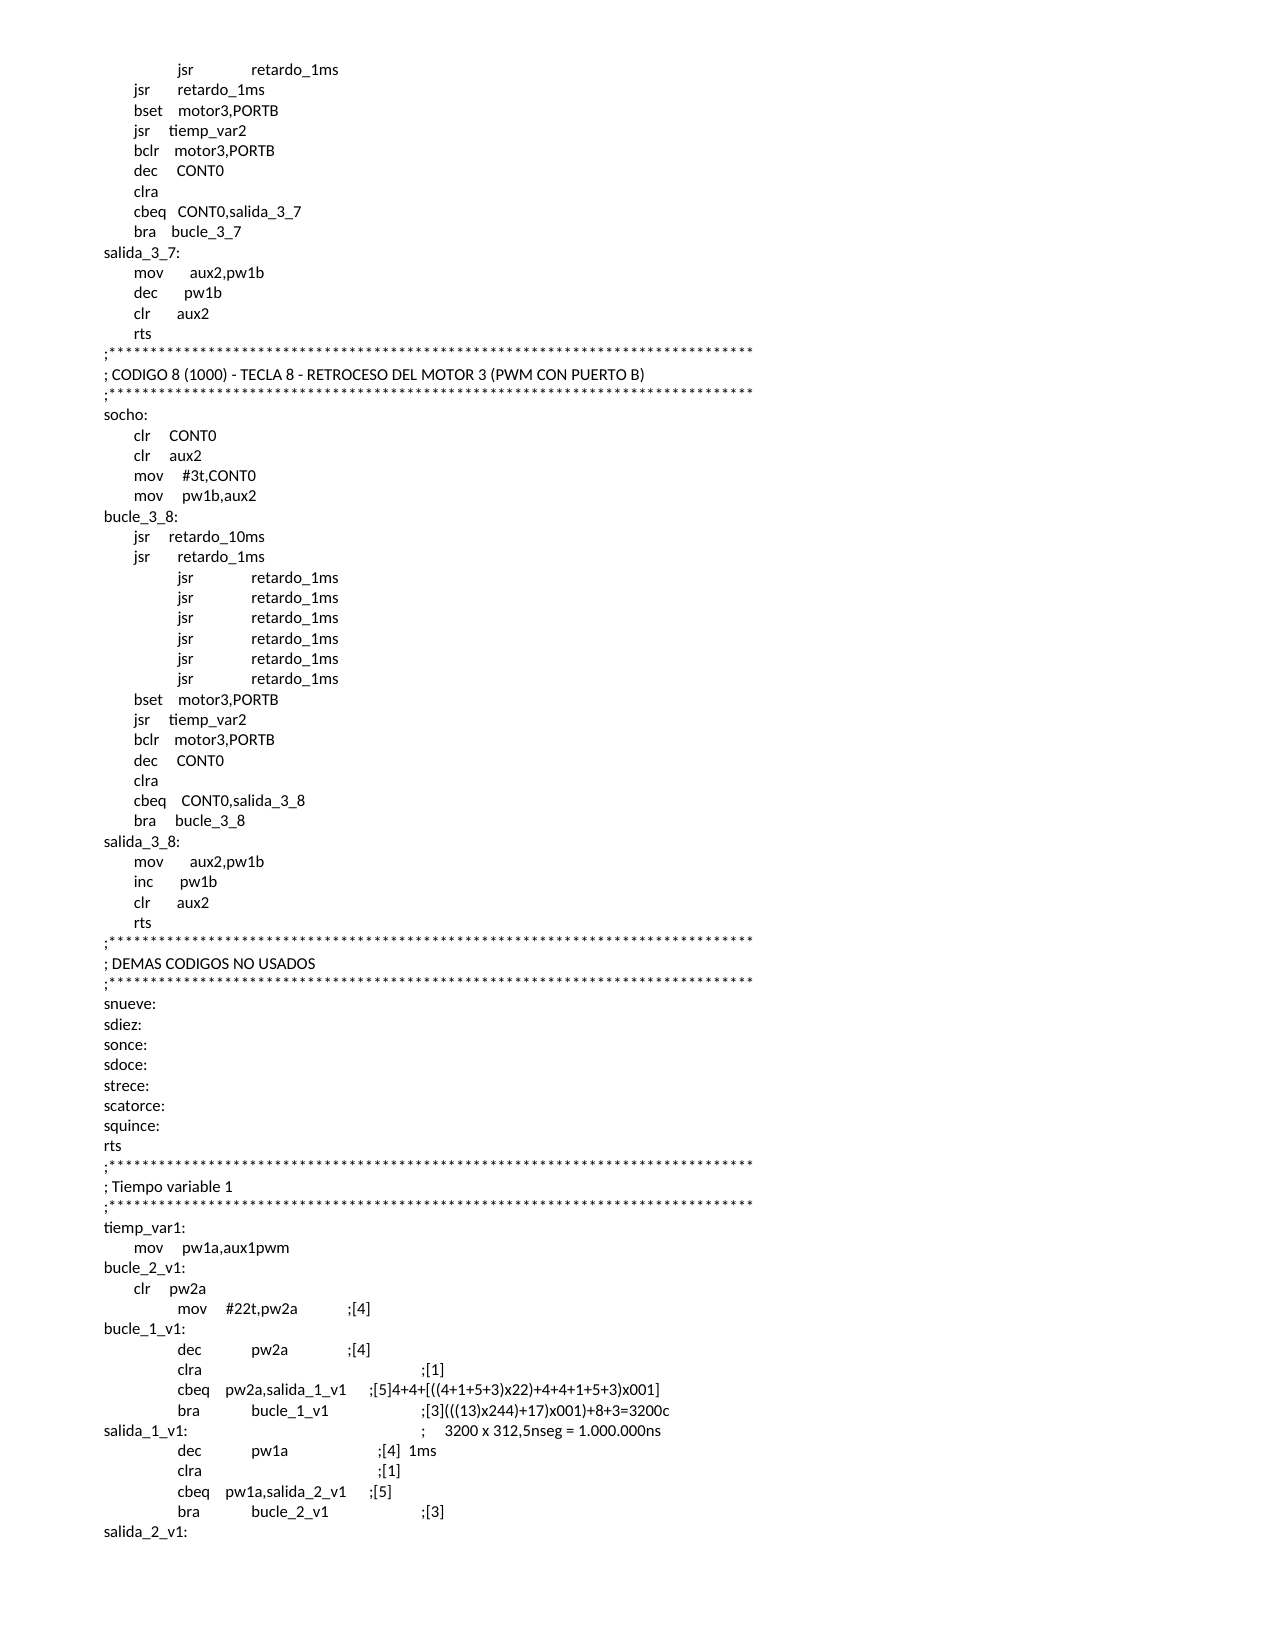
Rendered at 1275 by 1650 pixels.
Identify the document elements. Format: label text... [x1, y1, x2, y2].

text jsr retardo_10ms [103, 526, 1167, 547]
text bra bucle_1_v1 ;[3](((13)x244)+17)x001)+8+3=3200c [103, 1400, 1167, 1420]
text bclr motor3,PORTB [103, 729, 1167, 750]
text ;****************************************************************************** [103, 1197, 1167, 1217]
text clra [103, 770, 1167, 790]
text bucle_2_v1: [103, 1258, 1167, 1278]
text jsr retardo_1ms [103, 79, 1167, 100]
text bra bucle_2_v1 ;[3] [103, 1501, 1167, 1522]
text jsr retardo_1ms [103, 648, 1167, 668]
text mov aux2,pw1b [103, 262, 1167, 283]
text ; Tiempo variable 1 [103, 1176, 1167, 1197]
text mov #22t,pw2a ;[4] [103, 1298, 1167, 1318]
text sdiez: [103, 1014, 1167, 1034]
text dec pw2a ;[4] [103, 1339, 1167, 1359]
text inc pw1b [103, 872, 1167, 892]
text salida_3_7: [103, 242, 1167, 262]
text clr pw2a [103, 1278, 1167, 1298]
text jsr retardo_1ms [103, 59, 1167, 79]
text mov pw1b,aux2 [103, 486, 1167, 506]
text cbeq pw2a,salida_1_v1 ;[5]4+4+[((4+1+5+3)x22)+4+4+1+5+3)x001] [103, 1379, 1167, 1400]
text jsr tiemp_var2 [103, 120, 1167, 140]
text cbeq CONT0,salida_3_8 [103, 790, 1167, 811]
text tiemp_var1: [103, 1217, 1167, 1237]
text rts [103, 912, 1167, 933]
text dec CONT0 [103, 161, 1167, 181]
text clra ;[1] [103, 1461, 1167, 1481]
text clr aux2 [103, 445, 1167, 465]
text rts [103, 323, 1167, 343]
text strece: [103, 1075, 1167, 1095]
text bclr motor3,PORTB [103, 140, 1167, 161]
text jsr retardo_1ms [103, 608, 1167, 628]
text rts [103, 1136, 1167, 1156]
text socho: [103, 404, 1167, 425]
text clr aux2 [103, 892, 1167, 912]
text clra [103, 181, 1167, 201]
text ; CODIGO 8 (1000) - TECLA 8 - RETROCESO DEL MOTOR 3 (PWM CON PUERTO B) [103, 364, 1167, 384]
text clra ;[1] [103, 1359, 1167, 1379]
text jsr tiemp_var2 [103, 709, 1167, 729]
text jsr retardo_1ms [103, 547, 1167, 567]
text dec CONT0 [103, 750, 1167, 770]
text squince: [103, 1115, 1167, 1136]
text jsr retardo_1ms [103, 567, 1167, 587]
text ;****************************************************************************** [103, 973, 1167, 993]
text jsr retardo_1ms [103, 587, 1167, 608]
text snueve: [103, 993, 1167, 1014]
text jsr retardo_1ms [103, 628, 1167, 648]
text mov aux2,pw1b [103, 851, 1167, 872]
text sonce: [103, 1034, 1167, 1054]
text dec pw1a ;[4] 1ms [103, 1440, 1167, 1461]
text bra bucle_3_8 [103, 811, 1167, 831]
text bset motor3,PORTB [103, 100, 1167, 120]
text ;****************************************************************************** [103, 384, 1167, 404]
text cbeq pw1a,salida_2_v1 ;[5] [103, 1481, 1167, 1501]
text mov #3t,CONT0 [103, 465, 1167, 486]
text salida_2_v1: [103, 1522, 1167, 1542]
text ;****************************************************************************** [103, 933, 1167, 953]
text bra bucle_3_7 [103, 222, 1167, 242]
text cbeq CONT0,salida_3_7 [103, 201, 1167, 222]
text salida_1_v1: ; 3200 x 312,5nseg = 1.000.000ns [103, 1420, 1167, 1440]
text scatorce: [103, 1095, 1167, 1115]
text sdoce: [103, 1054, 1167, 1075]
text clr CONT0 [103, 425, 1167, 445]
text dec pw1b [103, 283, 1167, 303]
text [103, 343, 1167, 364]
text bucle_1_v1: [103, 1318, 1167, 1339]
text ; DEMAS CODIGOS NO USADOS [103, 953, 1167, 973]
text mov pw1a,aux1pwm [103, 1237, 1167, 1258]
text bucle_3_8: [103, 506, 1167, 526]
text clr aux2 [103, 303, 1167, 323]
text bset motor3,PORTB [103, 689, 1167, 709]
text salida_3_8: [103, 831, 1167, 851]
text jsr retardo_1ms [103, 668, 1167, 689]
text ;****************************************************************************** [103, 1156, 1167, 1176]
